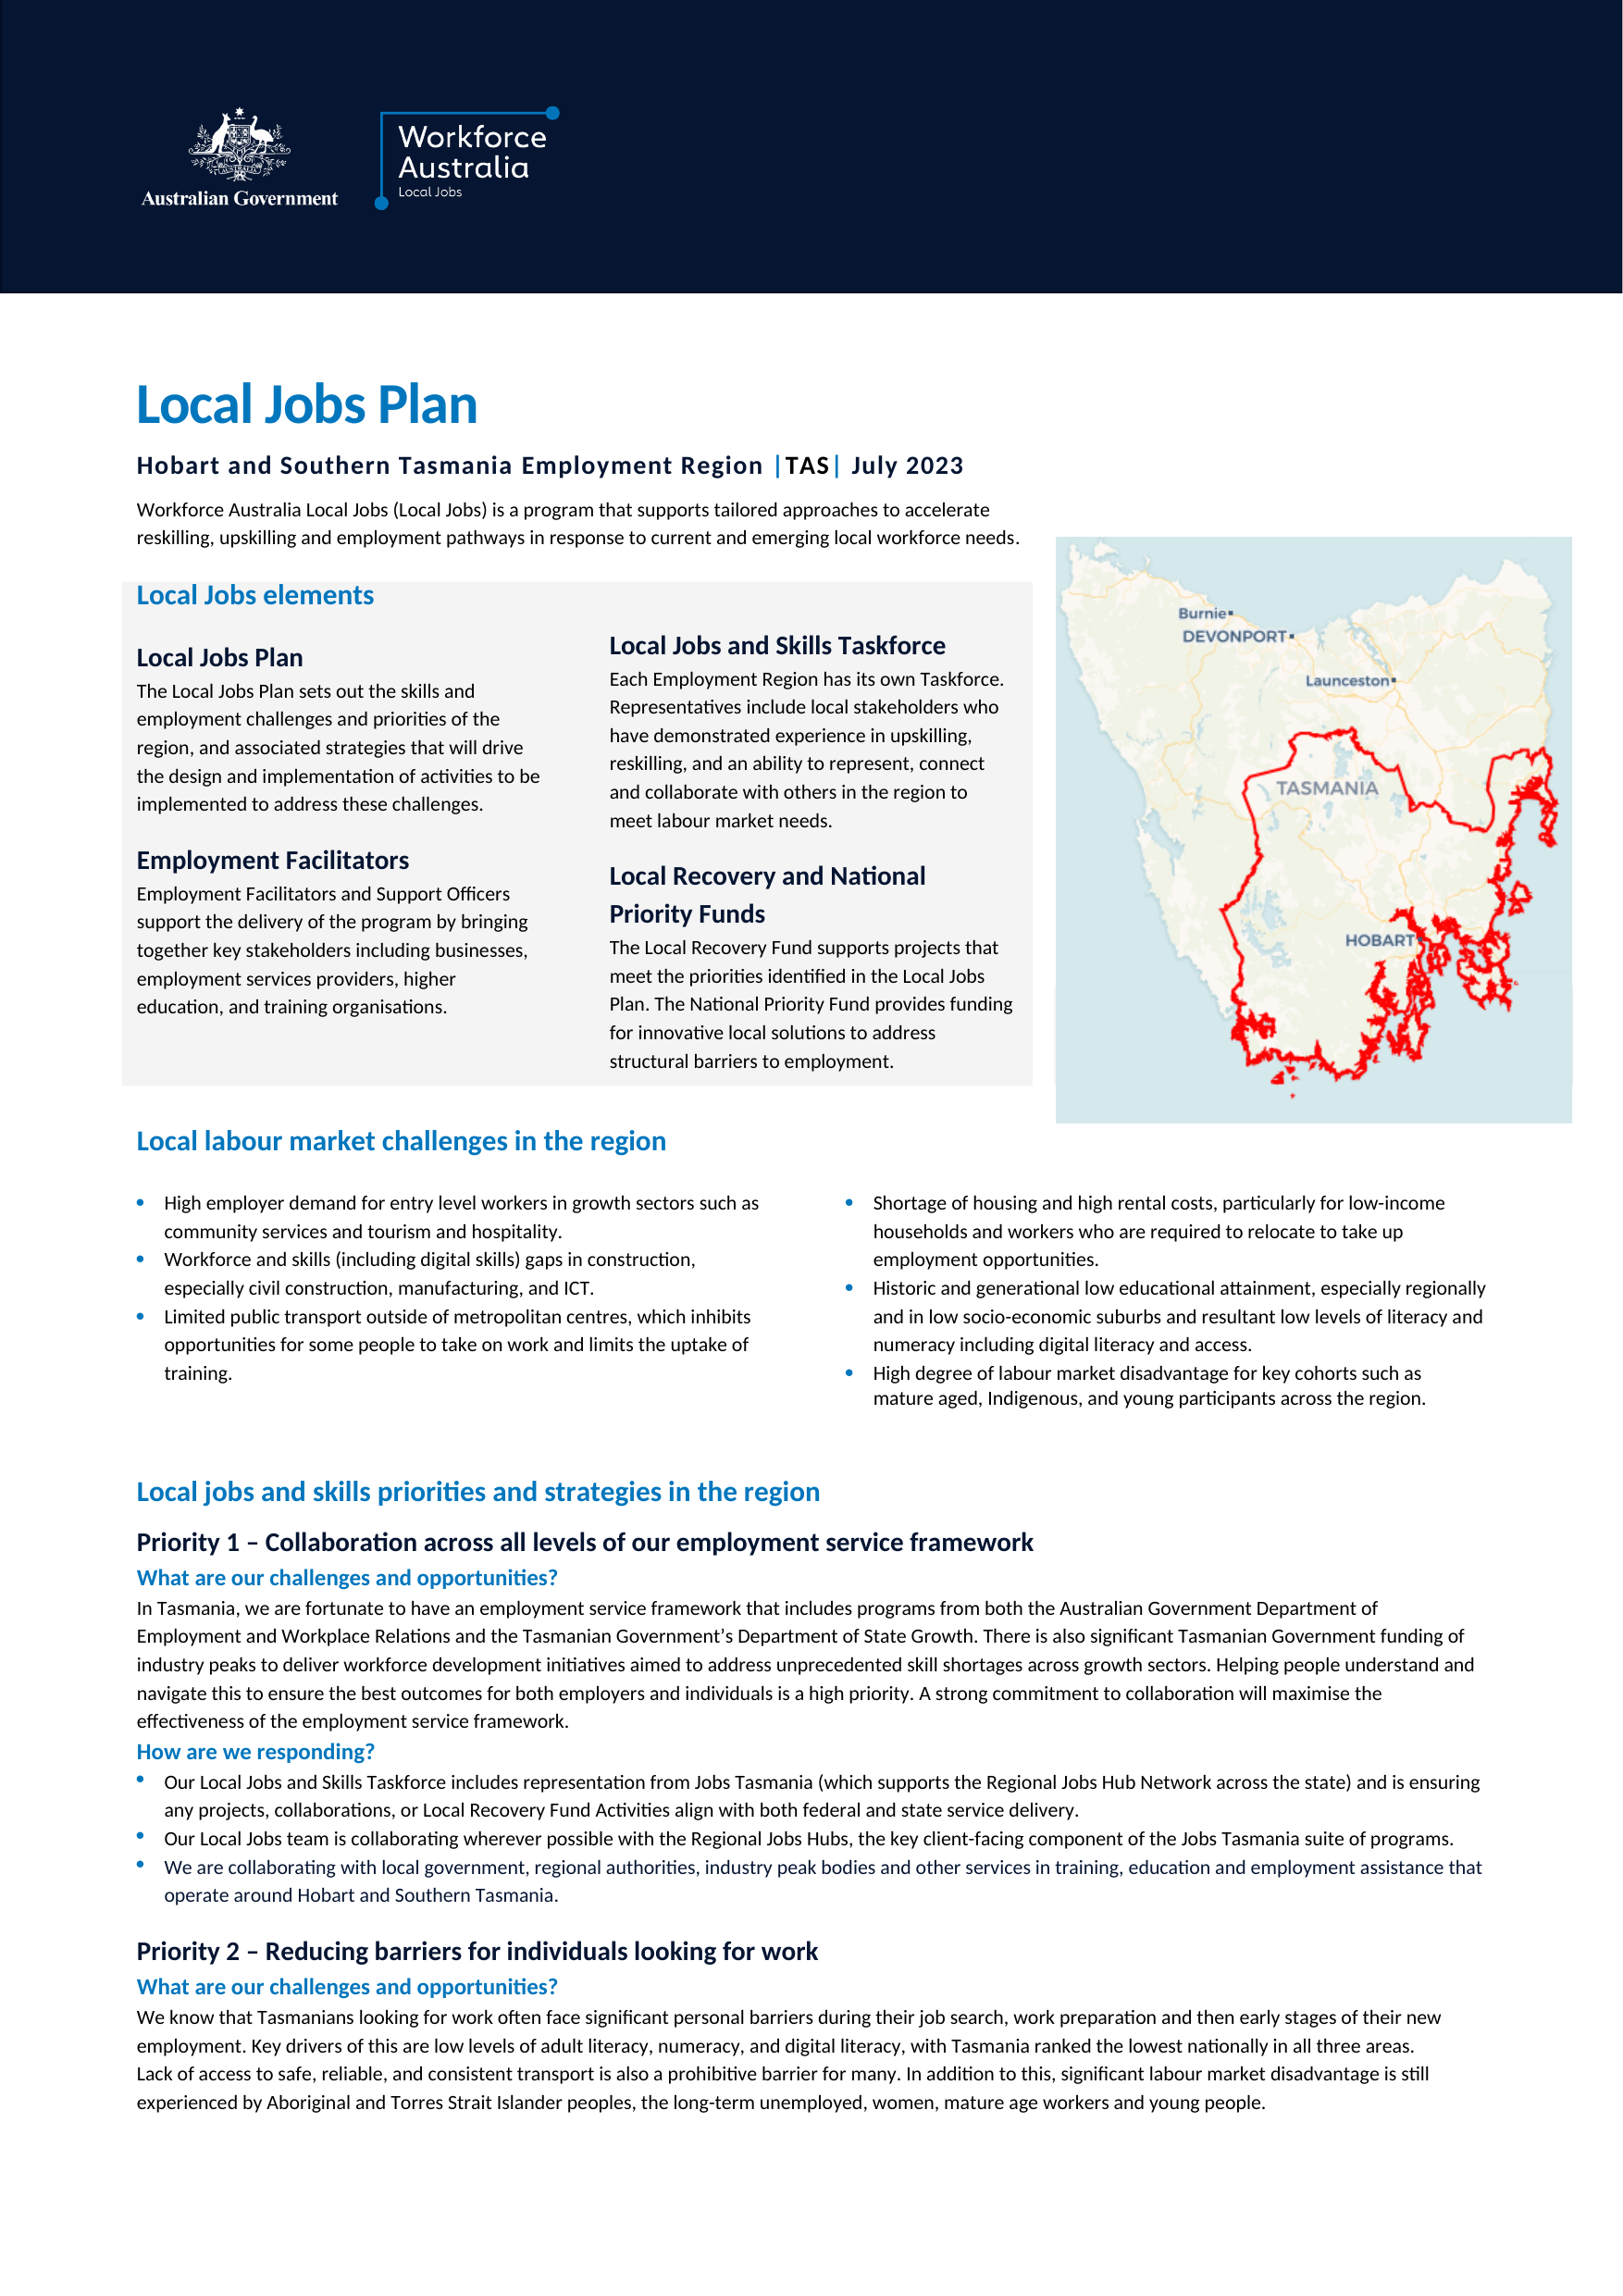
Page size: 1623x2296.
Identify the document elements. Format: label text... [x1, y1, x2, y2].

subtitle Local Recovery and National Priority Funds [609, 859, 1013, 930]
subtitle Priority 1 – Collaboration across all levels of our employment service framework [137, 1525, 1486, 1558]
list Shortage of housing and high rental costs, particularly for low-income households and workers who are required to relocate to take up employment opportunities. [846, 1190, 1486, 1272]
list Our Local Jobs and Skills Taskforce includes representation from Jobs Tasmania (which supports the Regional Jobs Hub Network across the state) and is ensuring any projects, collaborations, or Local Recovery Fund Activities align with both federal and state service delivery. [137, 1769, 1486, 1822]
subtitle Employment Facilitators [137, 843, 541, 876]
subtitle Local Jobs elements [137, 577, 541, 612]
subtitle Local labour market challenges in the region [137, 1123, 1486, 1159]
subtitle Local jobs and skills priorities and strategies in the region [137, 1473, 1486, 1508]
list Our Local Jobs team is collaborating wherever possible with the Regional Jobs Hubs, the key client-facing component of the Jobs Tasmania suite of programs. [137, 1826, 1486, 1851]
text Each Employment Region has its own Taskforce. Representatives include local stakeholders who have demonstrated experience in upskilling, reskilling, and an ability to represent, connect and collaborate with others in the region to meet labour market needs. [609, 666, 1013, 832]
subtitle How are we responding? [137, 1737, 1486, 1766]
text In Tasmania, we are fortunate to have an employment service framework that includes programs from both the Australian Government Department of Employment and Workplace Relations and the Tasmanian Government’s Department of State Growth. There is also significant Tasmanian Government funding of industry peaks to deliver workforce development initiatives aimed to address unprecedented skill shortages across growth sectors. Helping people understand and navigate this to ensure the best outcomes for both employers and individuals is a high priority. A strong commitment to collaboration will maximise the effectiveness of the employment service framework. [137, 1595, 1486, 1733]
list Workforce and skills (including digital skills) gaps in construction, especially civil construction, manufacturing, and ICT. [137, 1247, 777, 1300]
list High employer demand for entry level workers in growth sectors such as community services and tourism and hospitality. [137, 1190, 777, 1244]
text We know that Tasmanians looking for work often face significant personal barriers during their job search, work preparation and then early stages of their new employment. Key drivers of this are low levels of adult literacy, numeracy, and digital literacy, with Tasmania ranked the lowest nationally in all three areas. [137, 2004, 1486, 2057]
subtitle Priority 2 – Reducing barriers for individuals looking for work [137, 1934, 1486, 1967]
subtitle Hobart and Southern Tasmania Employment Region |TAS| July 2023 [137, 449, 1486, 480]
text The Local Jobs Plan sets out the skills and employment challenges and priorities of the region, and associated strategies that will drive the design and implementation of activities to be implemented to address these challenges. [137, 678, 541, 816]
list Limited public transport outside of metropolitan centres, which inhibits opportunities for some people to take on work and limits the uptake of training. [137, 1304, 777, 1385]
picture [0, 0, 1623, 293]
list High degree of labour market disadvantage for key cohorts such as mature aged, Indigenous, and young participants across the region. [846, 1360, 1486, 1409]
subtitle What are our challenges and opportunities? [137, 1972, 1486, 2001]
list We are collaborating with local government, regional authorities, industry peak bodies and other services in training, education and employment assistance that operate around Hobart and Southern Tasmania. [137, 1855, 1486, 1907]
title Local Jobs Plan [137, 367, 1486, 438]
subtitle Local Jobs and Skills Taskforce [609, 628, 1013, 661]
text Employment Facilitators and Support Officers support the delivery of the program by bringing together key stakeholders including businesses, employment services providers, higher education, and training organisations. [137, 881, 541, 1019]
subtitle Local Jobs Plan [137, 640, 541, 673]
text The Local Recovery Fund supports projects that meet the priorities identified in the Local Jobs Plan. The National Priority Fund provides funding for innovative local solutions to address structural barriers to employment. [609, 935, 1013, 1073]
text Lack of access to safe, reliable, and consistent transport is also a prohibitive barrier for many. In addition to this, significant labour market disadvantage is still experienced by Aboriginal and Torres Strait Islander peoples, the long-term unemployed, women, mature age workers and young people. [137, 2061, 1486, 2115]
list Historic and generational low educational attainment, especially regionally and in low socio-economic suburbs and resultant low levels of literacy and numeracy including digital literacy and access. [846, 1275, 1486, 1357]
text Workforce Australia Local Jobs (Local Jobs) is a program that supports tailored approaches to accelerate reskilling, upskilling and employment pathways in response to current and emerging local workforce needs. [137, 497, 1486, 550]
subtitle What are our challenges and opportunities? [137, 1563, 1486, 1591]
